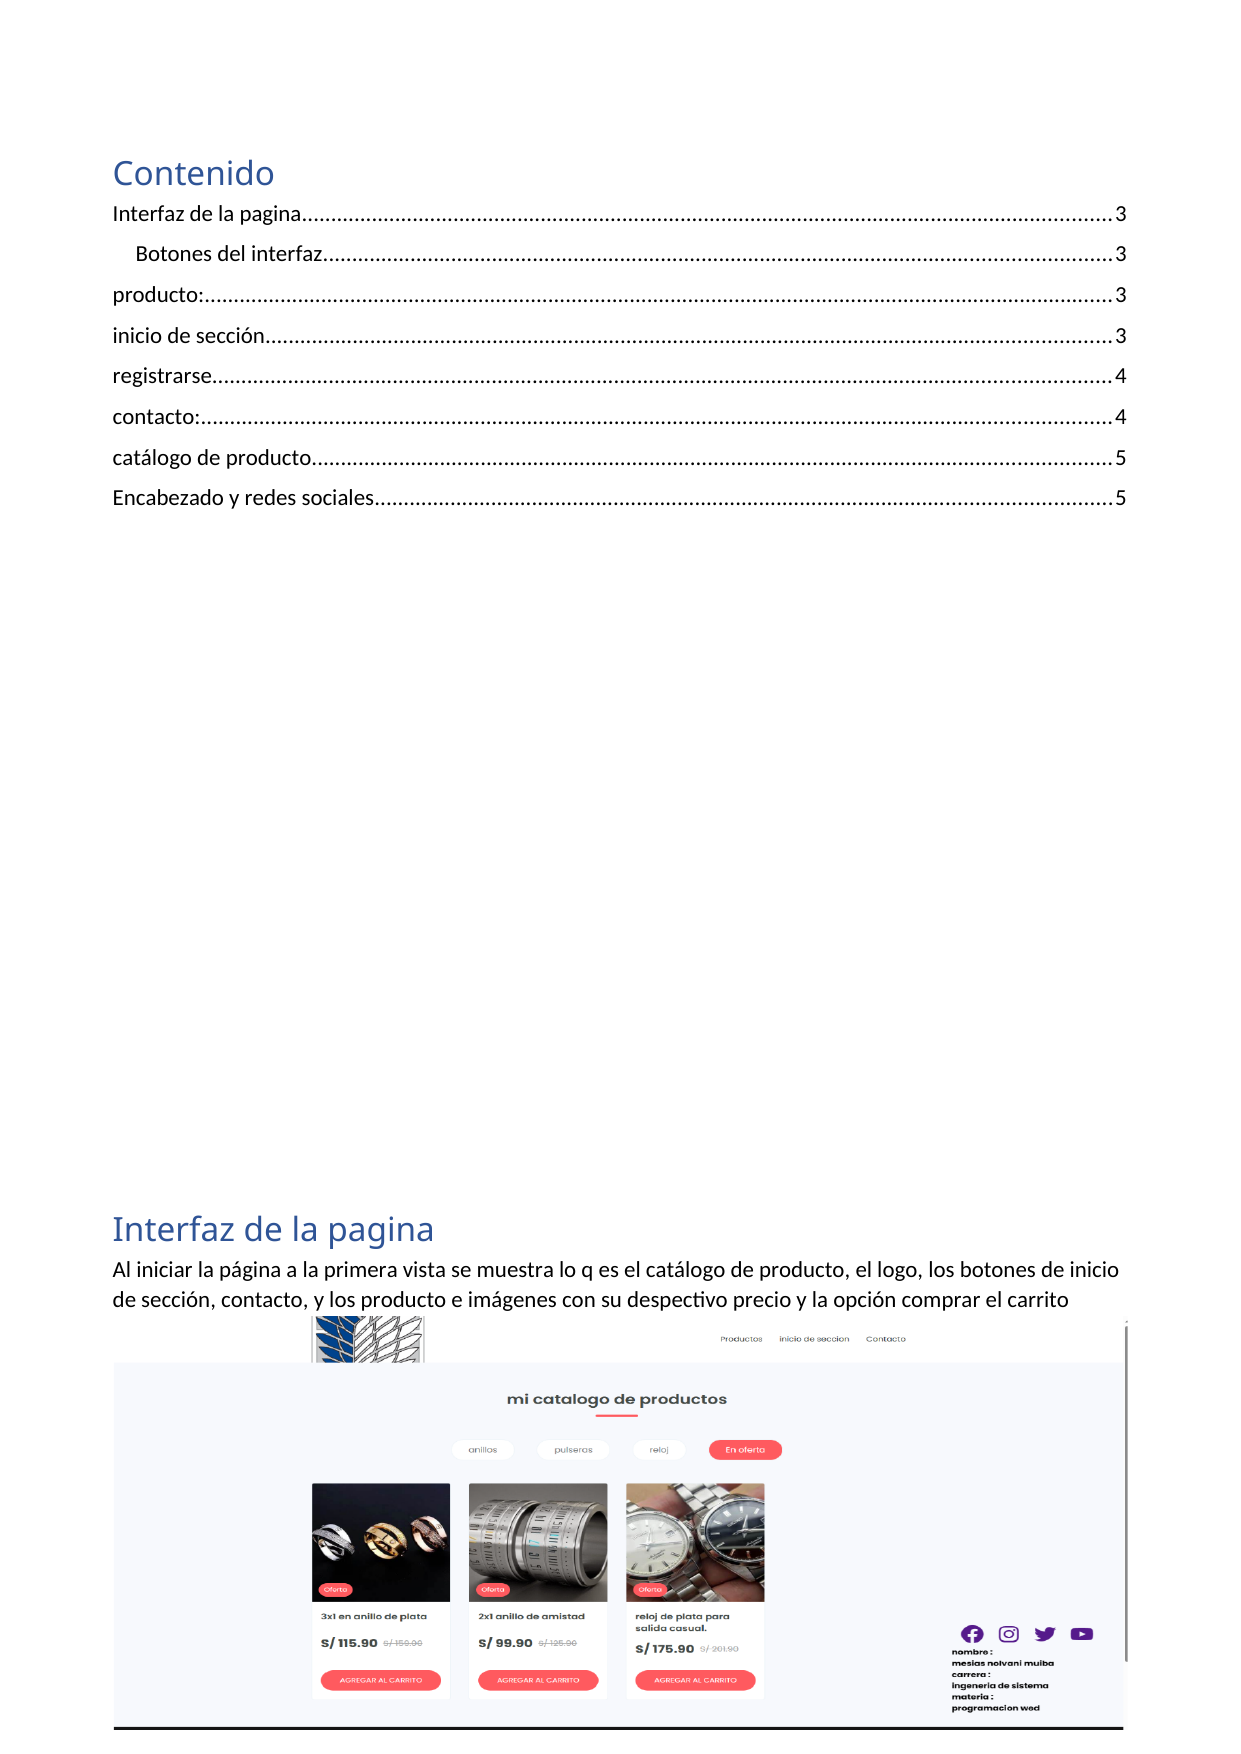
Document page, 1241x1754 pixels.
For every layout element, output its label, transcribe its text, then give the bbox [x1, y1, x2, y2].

text Al iniciar la página a la primera vista se muestra lo q es el catálogo de producto, el logo, los botones de inicio de sección, contacto, y los producto e imágenes con su despectivo precio y la opción comprar el carrito [112, 1255, 1128, 1313]
picture [113, 1316, 1128, 1730]
subtitle Interfaz de la pagina [112, 1206, 1128, 1252]
